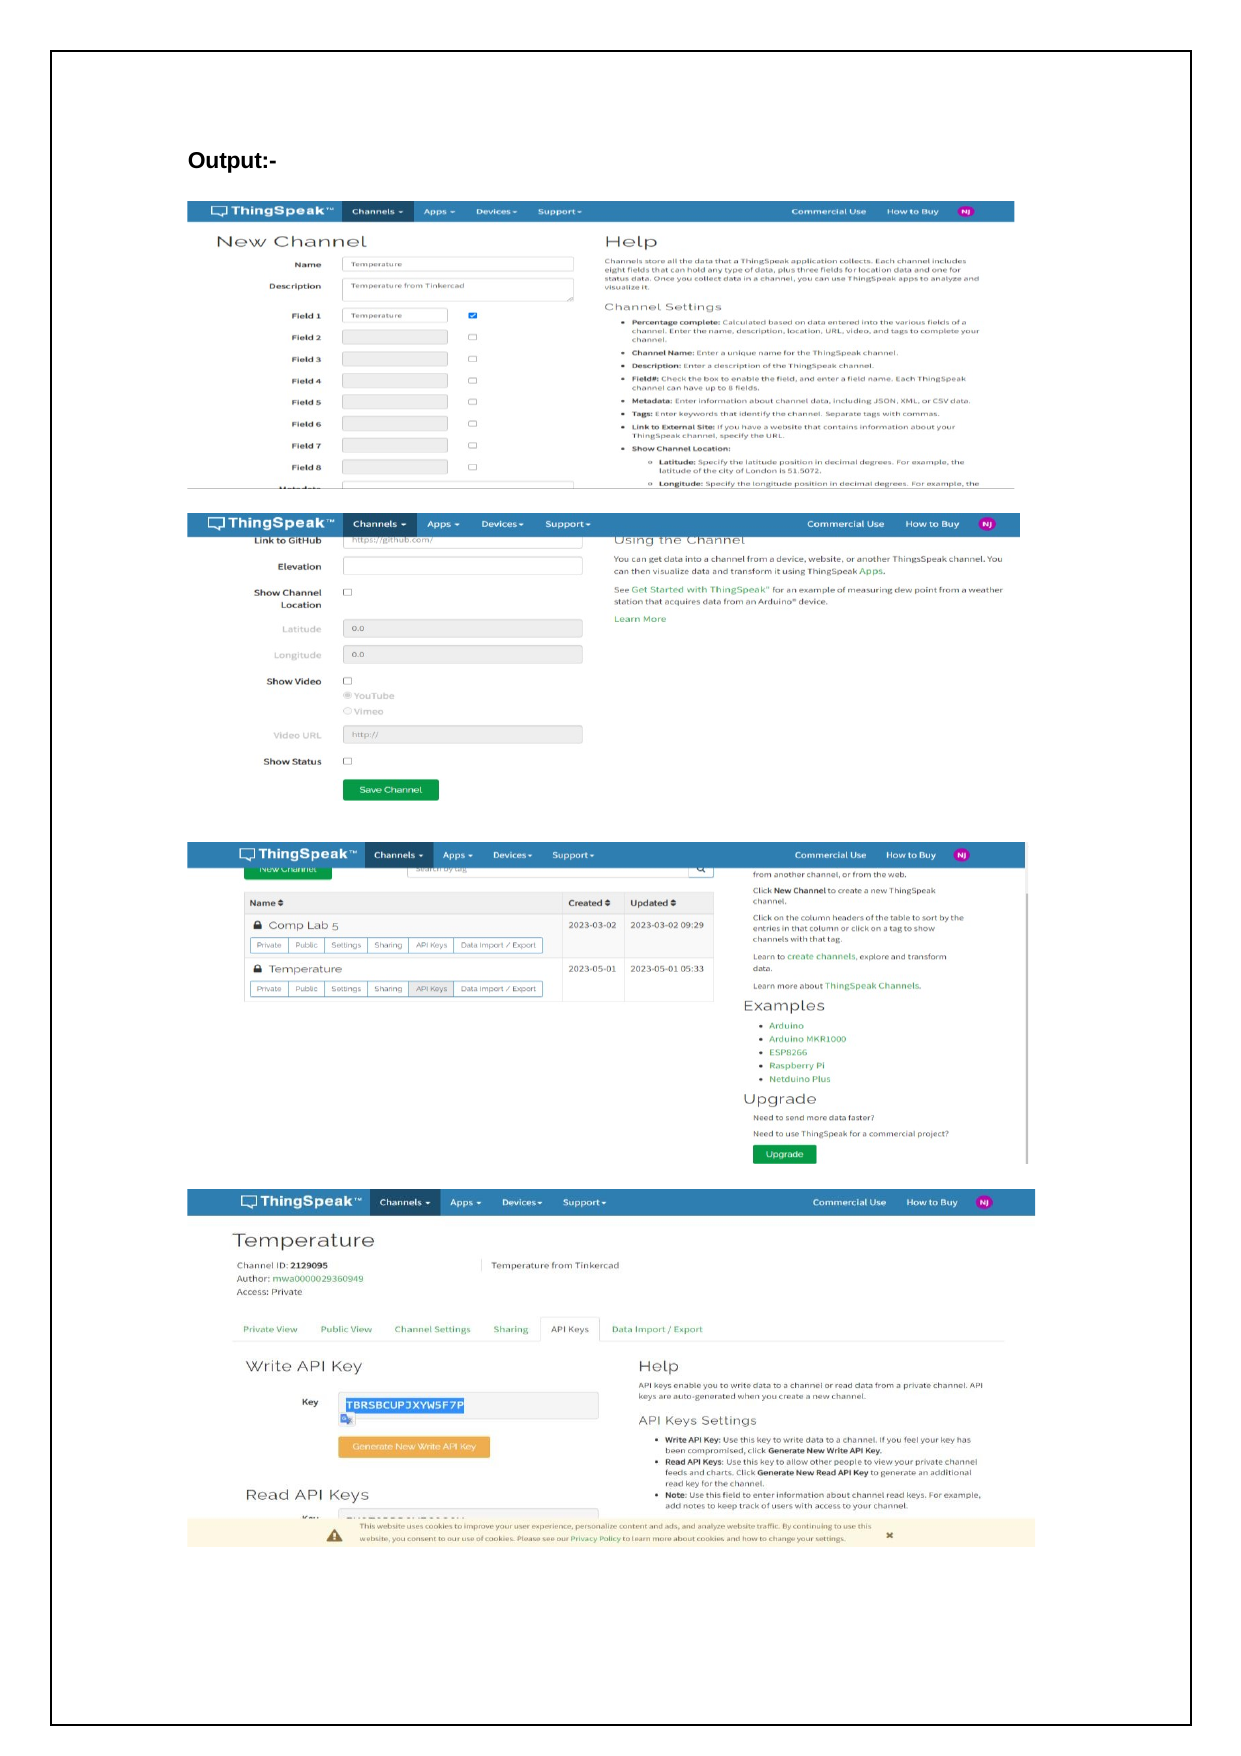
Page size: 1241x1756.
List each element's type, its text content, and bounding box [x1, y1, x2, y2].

picture [187, 513, 1020, 801]
picture [187, 1189, 1036, 1547]
picture [187, 201, 1015, 489]
text Output:- [188, 147, 1065, 173]
picture [187, 842, 1029, 1164]
